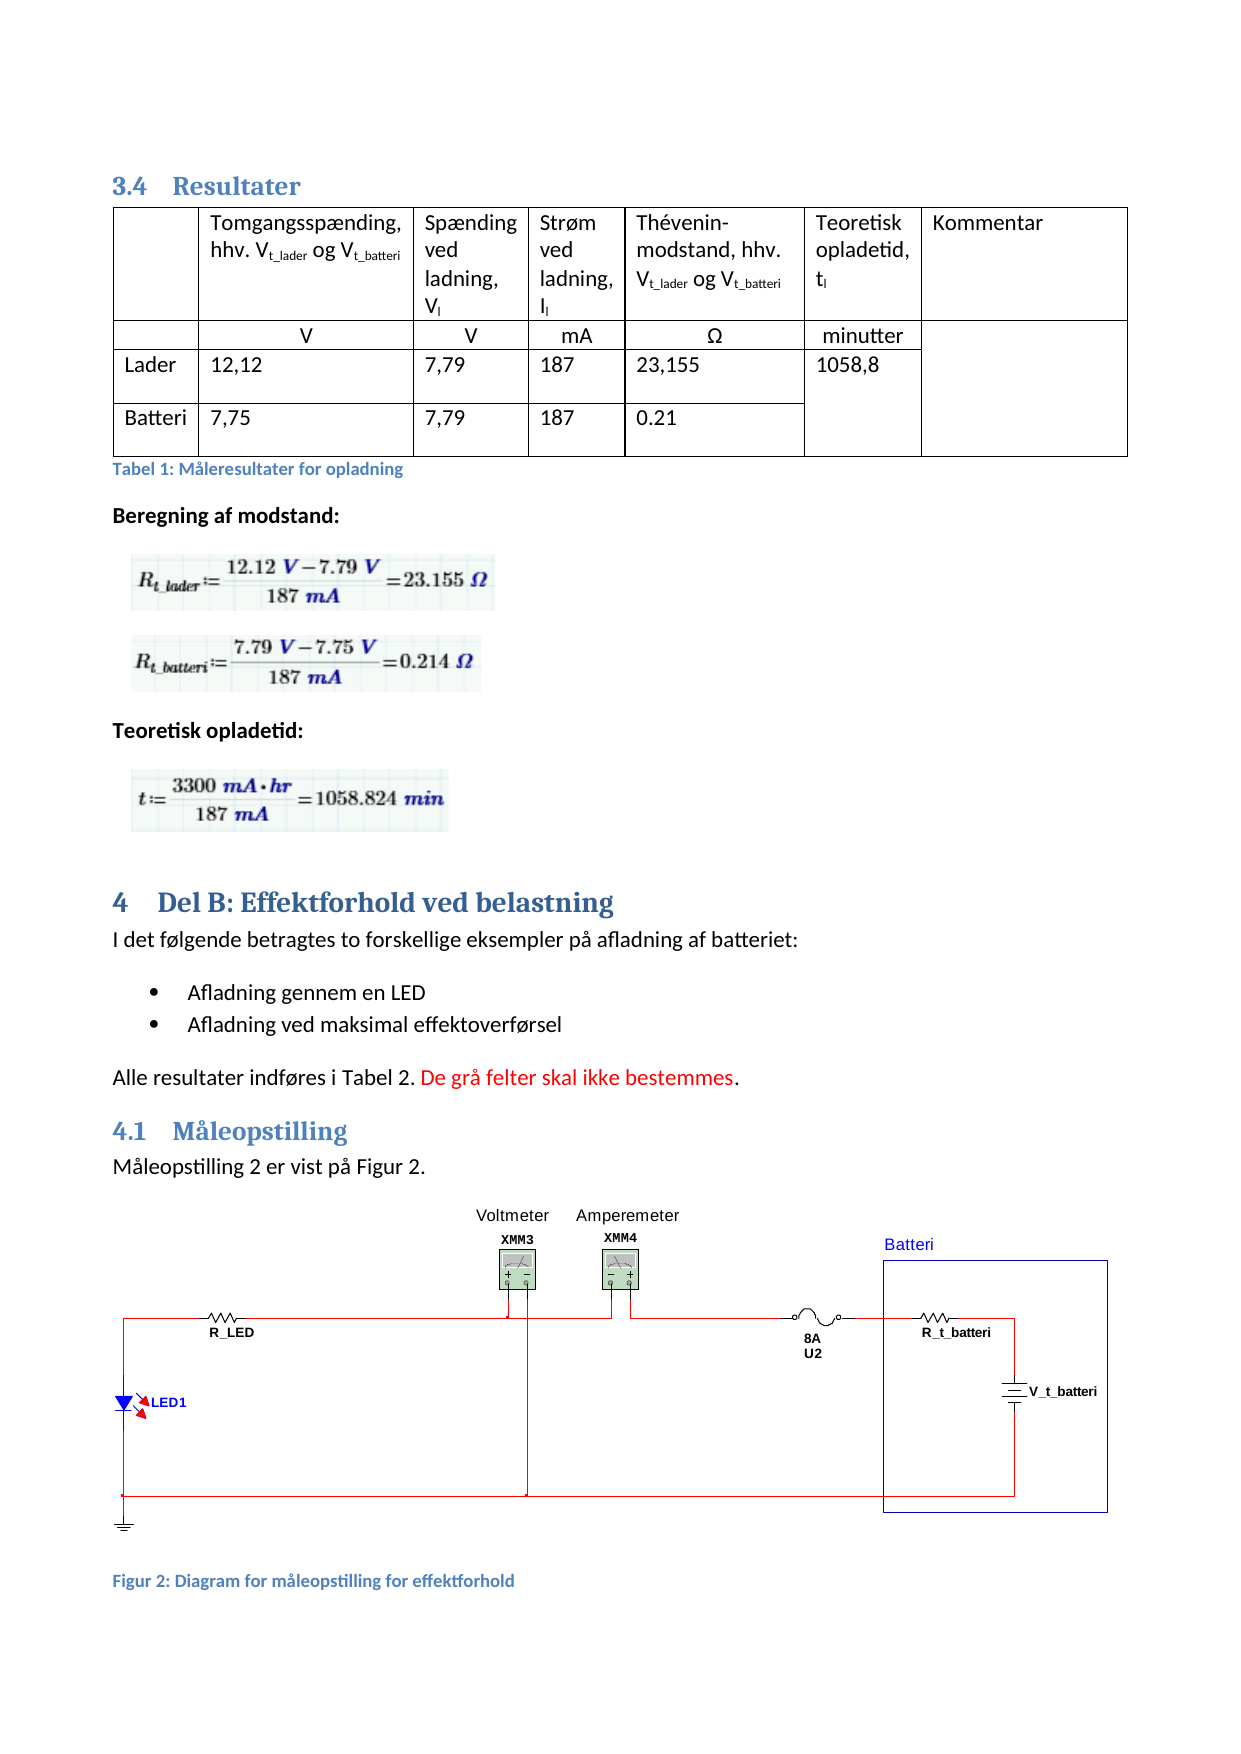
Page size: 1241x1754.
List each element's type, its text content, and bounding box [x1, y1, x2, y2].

table_header Kommentar [922, 208, 1127, 320]
table_cell 1058,8 [805, 350, 921, 456]
table_header [114, 208, 198, 320]
table_cell [114, 321, 198, 349]
text Tabel 1: Måleresultater for opladning [112, 457, 1128, 480]
text Alle resultater indføres i Tabel 2. De grå felter skal ikke bestemmes. [112, 1063, 1128, 1091]
table_cell V [199, 321, 413, 349]
table_cell 0.21 [626, 404, 804, 456]
subtitle Måleopstilling [112, 1116, 1128, 1147]
table_cell 23,155 [626, 350, 804, 402]
text Teoretisk opladetid: [112, 717, 1128, 744]
table_header Teoretisk opladetid, tl [805, 208, 921, 320]
text Beregning af modstand: [112, 501, 1128, 529]
text Figur 2: Diagram for måleopstilling for effektforhold [112, 1569, 1128, 1592]
table_cell 12,12 [199, 350, 413, 402]
table_cell Lader [114, 350, 198, 402]
list Afladning ved maksimal effektoverførsel [150, 1010, 1128, 1038]
table_cell Batteri [114, 404, 198, 456]
table_header Tomgangsspænding, hhv. Vt_lader og Vt_batteri [199, 208, 413, 320]
table_cell minutter [805, 321, 921, 349]
subtitle Del B: Effektforhold ved belastning [112, 886, 1128, 920]
table_cell [922, 321, 1127, 456]
table_header Thévenin-modstand, hhv. Vt_lader og Vt_batteri [626, 208, 804, 320]
table_cell 7,79 [414, 404, 528, 456]
table_cell mA [529, 321, 624, 349]
table_cell 187 [529, 404, 624, 456]
table_header Strøm ved ladning, Il [529, 208, 624, 320]
table_cell 187 [529, 350, 624, 402]
text I det følgende betragtes to forskellige eksempler på afladning af batteriet: [112, 925, 1128, 953]
subtitle Resultater [112, 171, 1128, 202]
table_cell 7,79 [414, 350, 528, 402]
text Måleopstilling 2 er vist på Figur 2. [112, 1152, 1128, 1180]
table_cell V [414, 321, 528, 349]
list Afladning gennem en LED [150, 978, 1128, 1006]
table_header Spænding ved ladning, Vl [414, 208, 528, 320]
table_cell Ω [626, 321, 804, 349]
table_cell 7,75 [199, 404, 413, 456]
